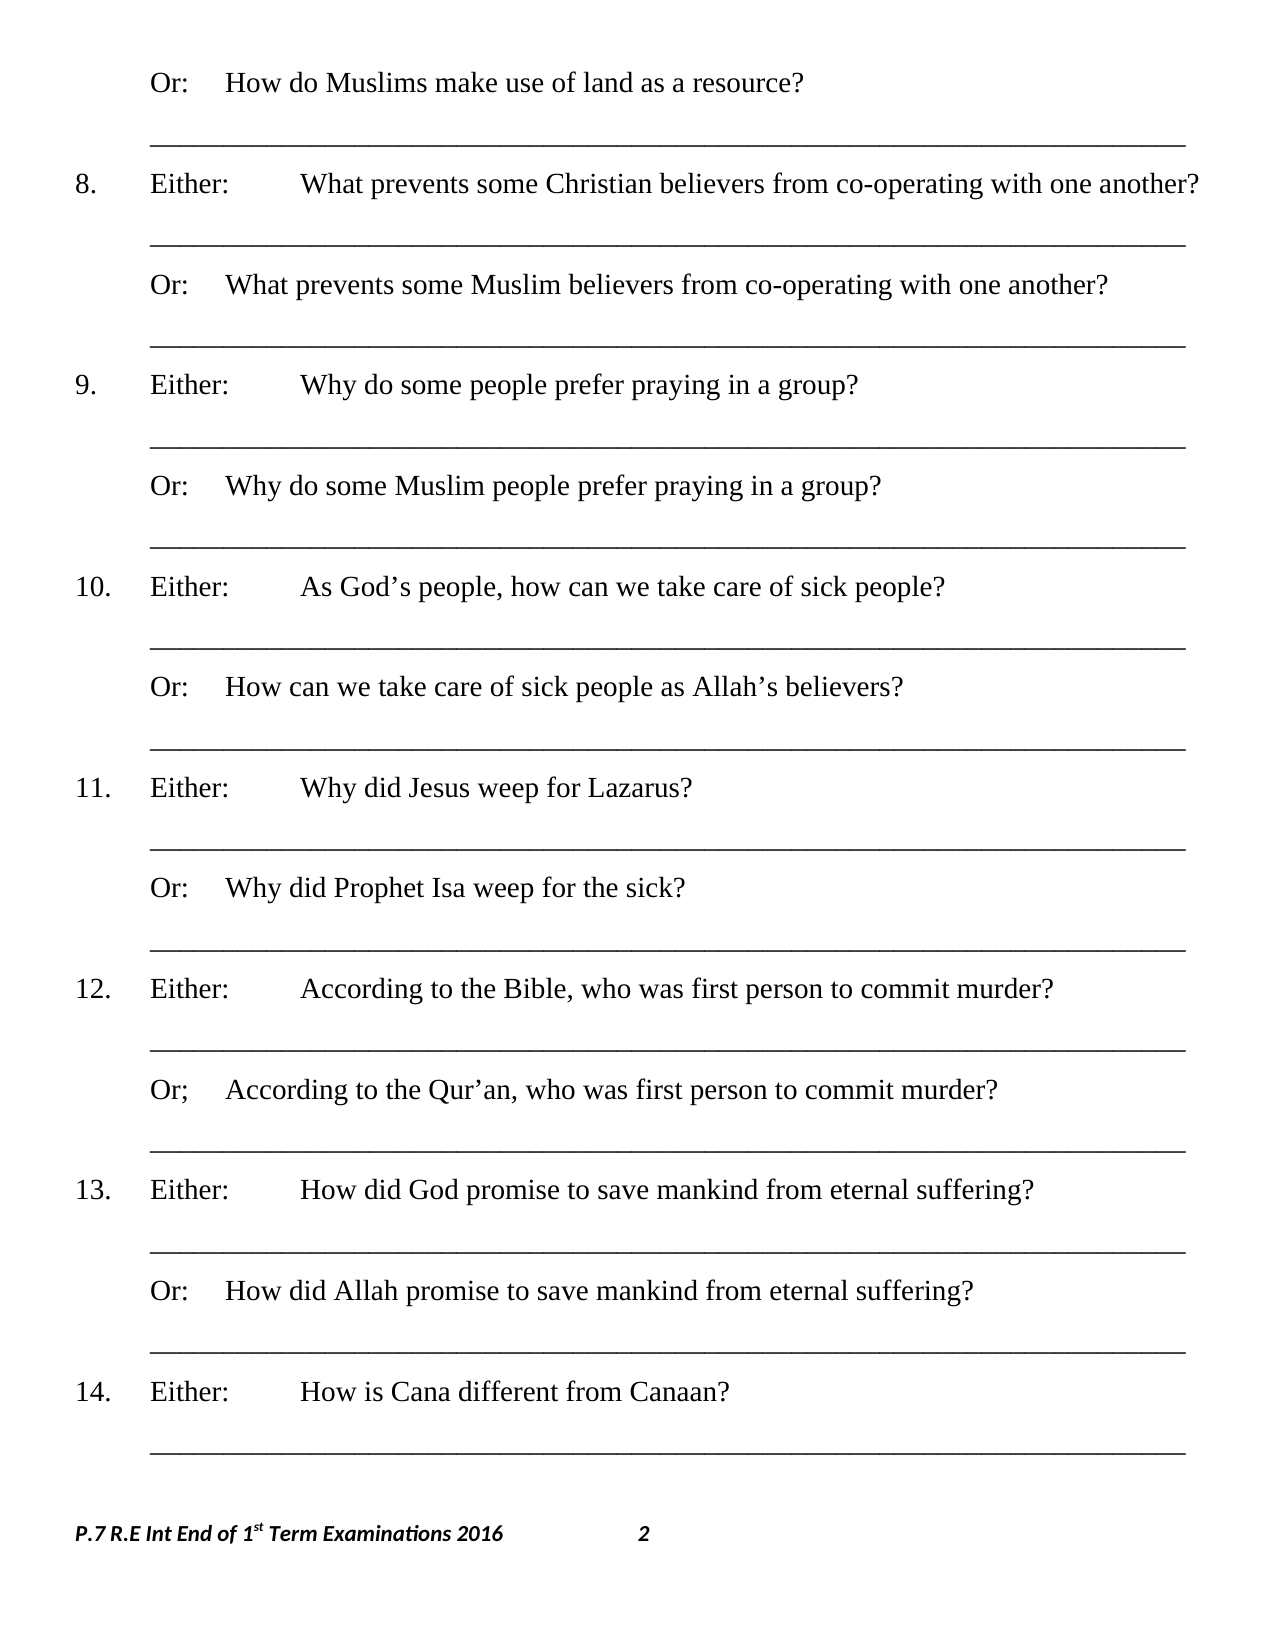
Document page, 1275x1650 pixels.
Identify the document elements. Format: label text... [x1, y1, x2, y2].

text Or: How did Allah promise to save mankind from eternal suffering? [75, 1273, 1200, 1307]
text 9. Either: Why do some people prefer praying in a group? [75, 367, 1200, 401]
text 14. Either: How is Cana different from Canaan? [75, 1374, 1200, 1407]
text _______________________________________________________________________ [75, 1022, 1200, 1055]
text _______________________________________________________________________ [75, 619, 1200, 653]
text 11. Either: Why did Jesus weep for Lazarus? [75, 770, 1200, 803]
text _______________________________________________________________________ [75, 217, 1200, 250]
text _______________________________________________________________________ [75, 317, 1200, 351]
text _______________________________________________________________________ [75, 518, 1200, 552]
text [75, 1424, 1200, 1458]
text Or: What prevents some Muslim believers from co-operating with one another? [75, 267, 1200, 300]
text 10. Either: As God’s people, how can we take care of sick people? [75, 569, 1200, 602]
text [75, 1323, 1200, 1357]
text Or: How can we take care of sick people as Allah’s believers? [75, 669, 1200, 703]
text 13. Either: How did God promise to save mankind from eternal suffering? [75, 1172, 1200, 1206]
text Or: How do Muslims make use of land as a resource? [75, 66, 1200, 99]
text 12. Either: According to the Bible, who was first person to commit murder? [75, 971, 1200, 1005]
text _______________________________________________________________________ [75, 1223, 1200, 1256]
text Or; According to the Qur’an, who was first person to commit murder? [75, 1072, 1200, 1105]
text _______________________________________________________________________ [75, 921, 1200, 954]
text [75, 116, 1200, 149]
text _______________________________________________________________________ [75, 1122, 1200, 1156]
text _______________________________________________________________________ [75, 820, 1200, 854]
text 8. Either: What prevents some Christian believers from co-operating with one another? [75, 166, 1200, 200]
text Or: Why do some Muslim people prefer praying in a group? [75, 468, 1200, 502]
text _______________________________________________________________________ [75, 418, 1200, 451]
text Or: Why did Prophet Isa weep for the sick? [75, 871, 1200, 904]
text _______________________________________________________________________ [75, 720, 1200, 753]
